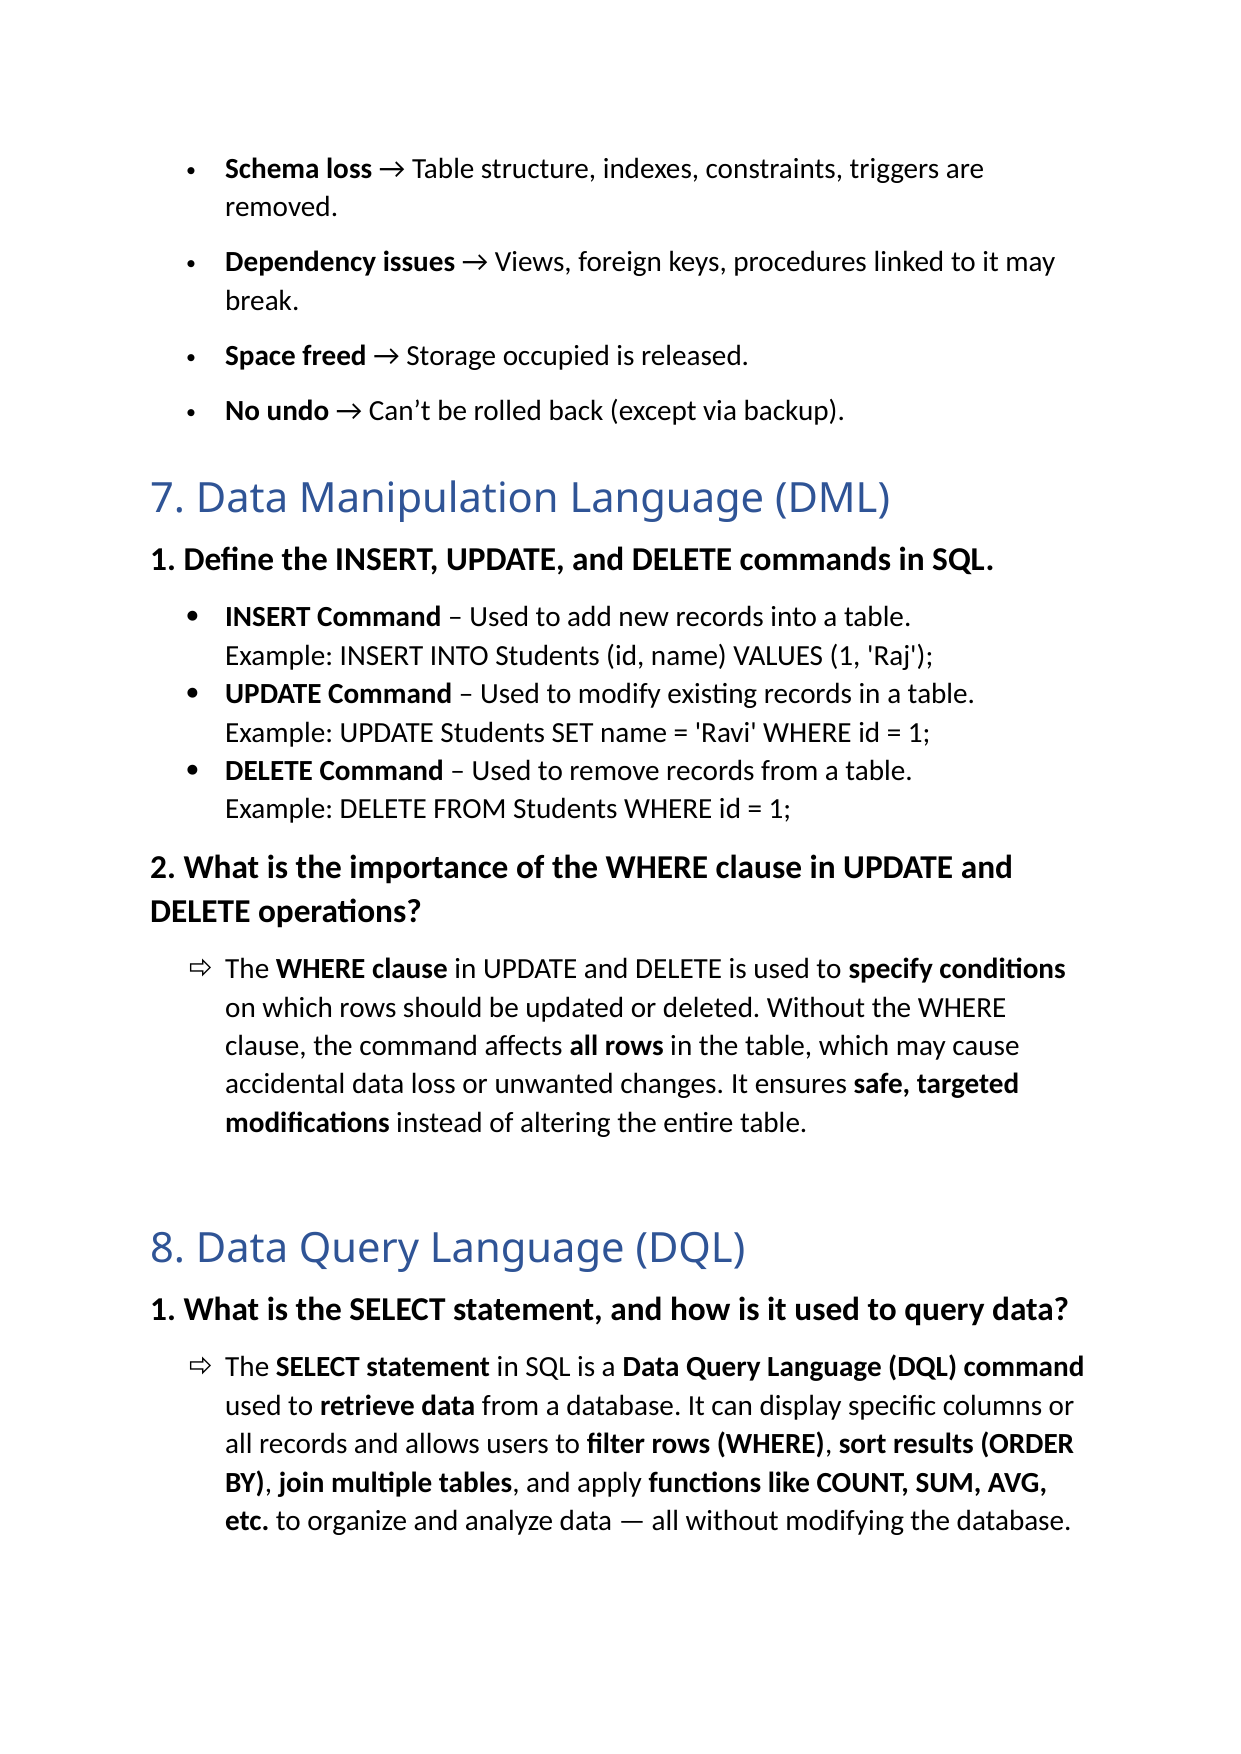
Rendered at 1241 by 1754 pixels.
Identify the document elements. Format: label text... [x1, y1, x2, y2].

list Schema loss → Table structure, indexes, constraints, triggers are removed. [187, 150, 1090, 224]
text 1. What is the SELECT statement, and how is it used to query data? [150, 1288, 1090, 1329]
list INSERT Command – Used to add new records into a table. Example: INSERT INTO Students (id, name) VALUES (1, 'Raj'); [187, 598, 1090, 672]
subtitle 8. Data Query Language (DQL) [150, 1218, 1090, 1275]
text 2. What is the importance of the WHERE clause in UPDATE and DELETE operations? [150, 846, 1090, 930]
subtitle 7. Data Manipulation Language (DML) [150, 468, 1090, 525]
list Space freed → Storage occupied is released. [187, 337, 1090, 373]
list Dependency issues → Views, foreign keys, procedures linked to it may break. [187, 243, 1090, 318]
text 1. Define the INSERT, UPDATE, and DELETE commands in SQL. [150, 538, 1090, 578]
list The SELECT statement in SQL is a Data Query Language (DQL) command used to retrieve data from a database. It can display specific columns or all records and allows users to filter rows (WHERE), sort results (ORDER BY), join multiple tables, and apply functions like COUNT, SUM, AVG, etc. to organize and analyze data — all without modifying the database. [187, 1348, 1090, 1538]
list UPDATE Command – Used to modify existing records in a table. Example: UPDATE Students SET name = 'Ravi' WHERE id = 1; [187, 675, 1090, 749]
list The WHERE clause in UPDATE and DELETE is used to specify conditions on which rows should be updated or deleted. Without the WHERE clause, the command affects all rows in the table, which may cause accidental data loss or unwanted changes. It ensures safe, targeted modifications instead of altering the entire table. [187, 950, 1090, 1139]
list No undo → Can’t be rolled back (except via backup). [187, 392, 1090, 428]
list DELETE Command – Used to remove records from a table. Example: DELETE FROM Students WHERE id = 1; [187, 752, 1090, 826]
